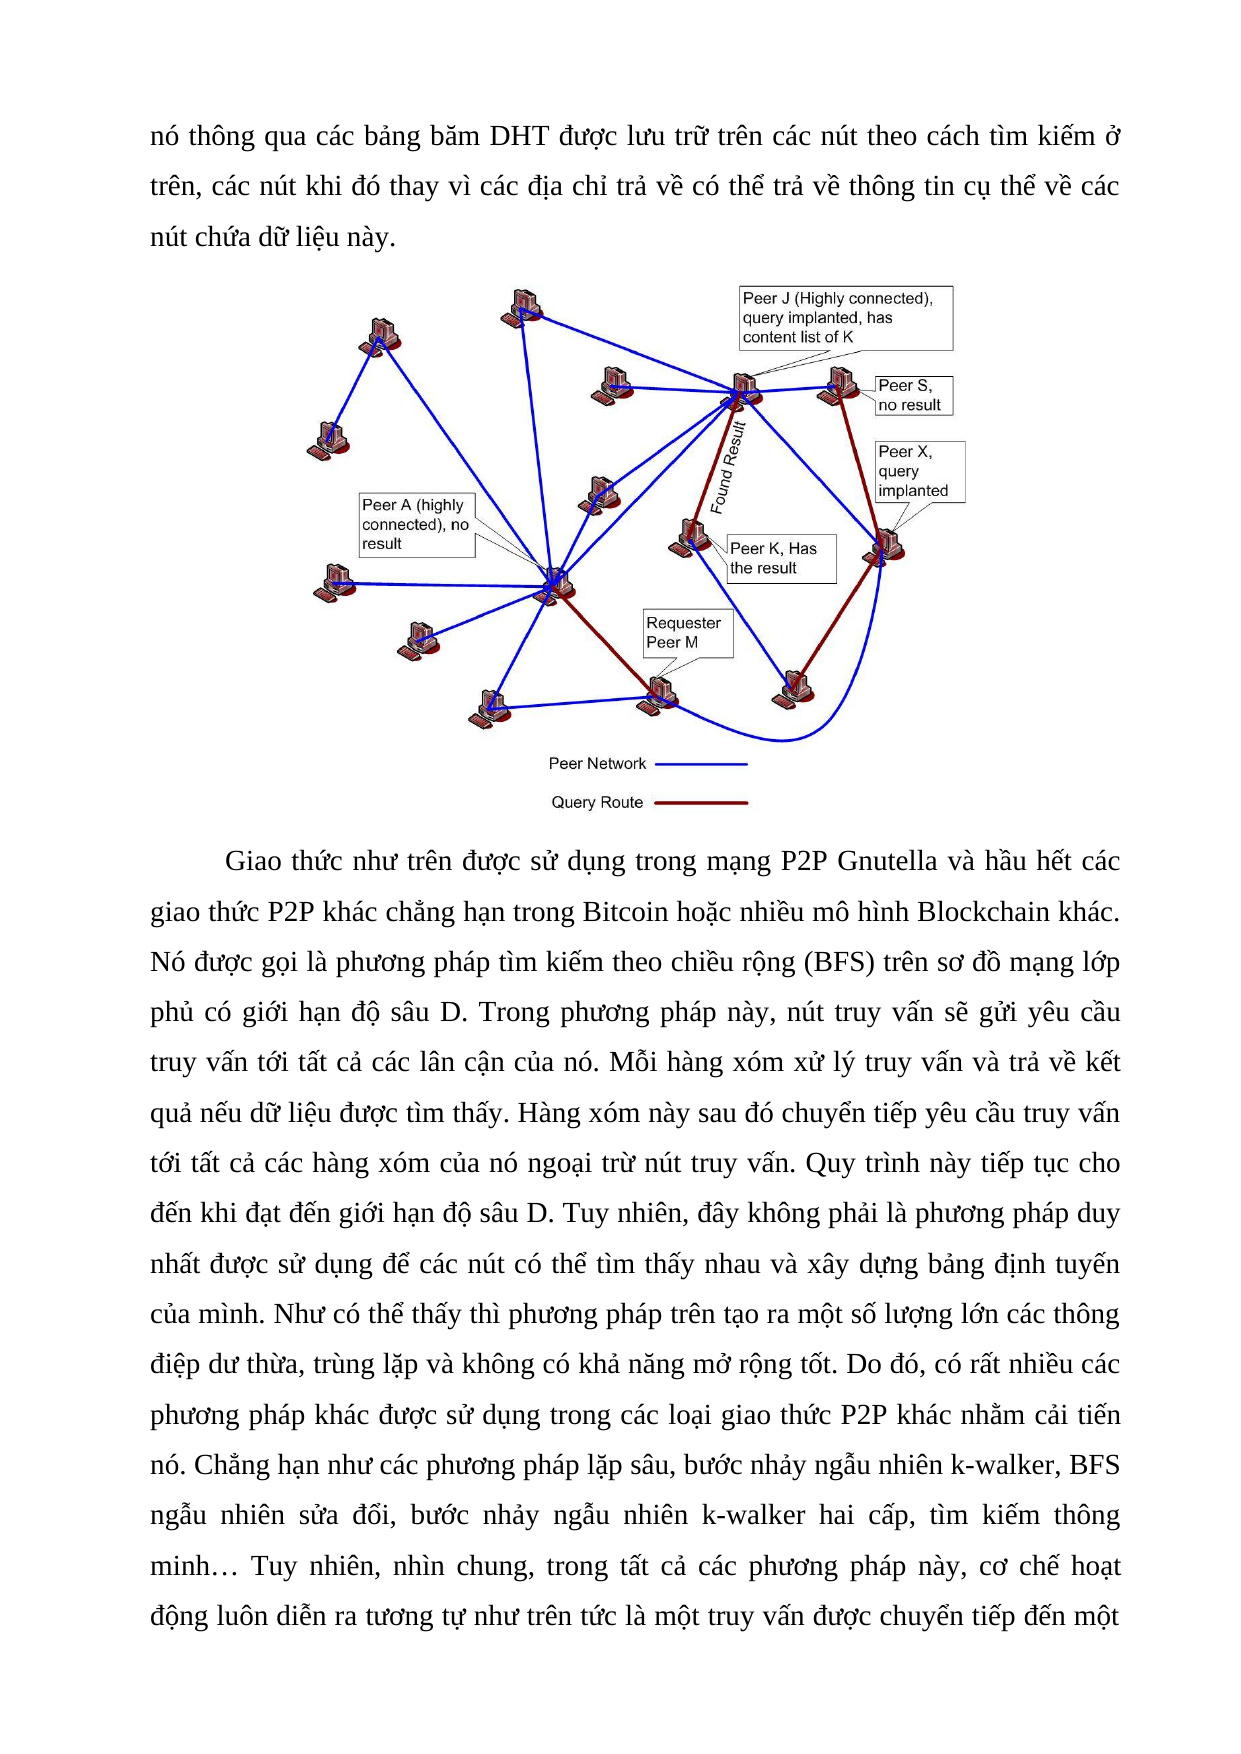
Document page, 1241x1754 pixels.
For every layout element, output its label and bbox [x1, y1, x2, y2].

picture [306, 285, 966, 813]
text [150, 843, 1122, 1632]
text [150, 118, 1122, 252]
